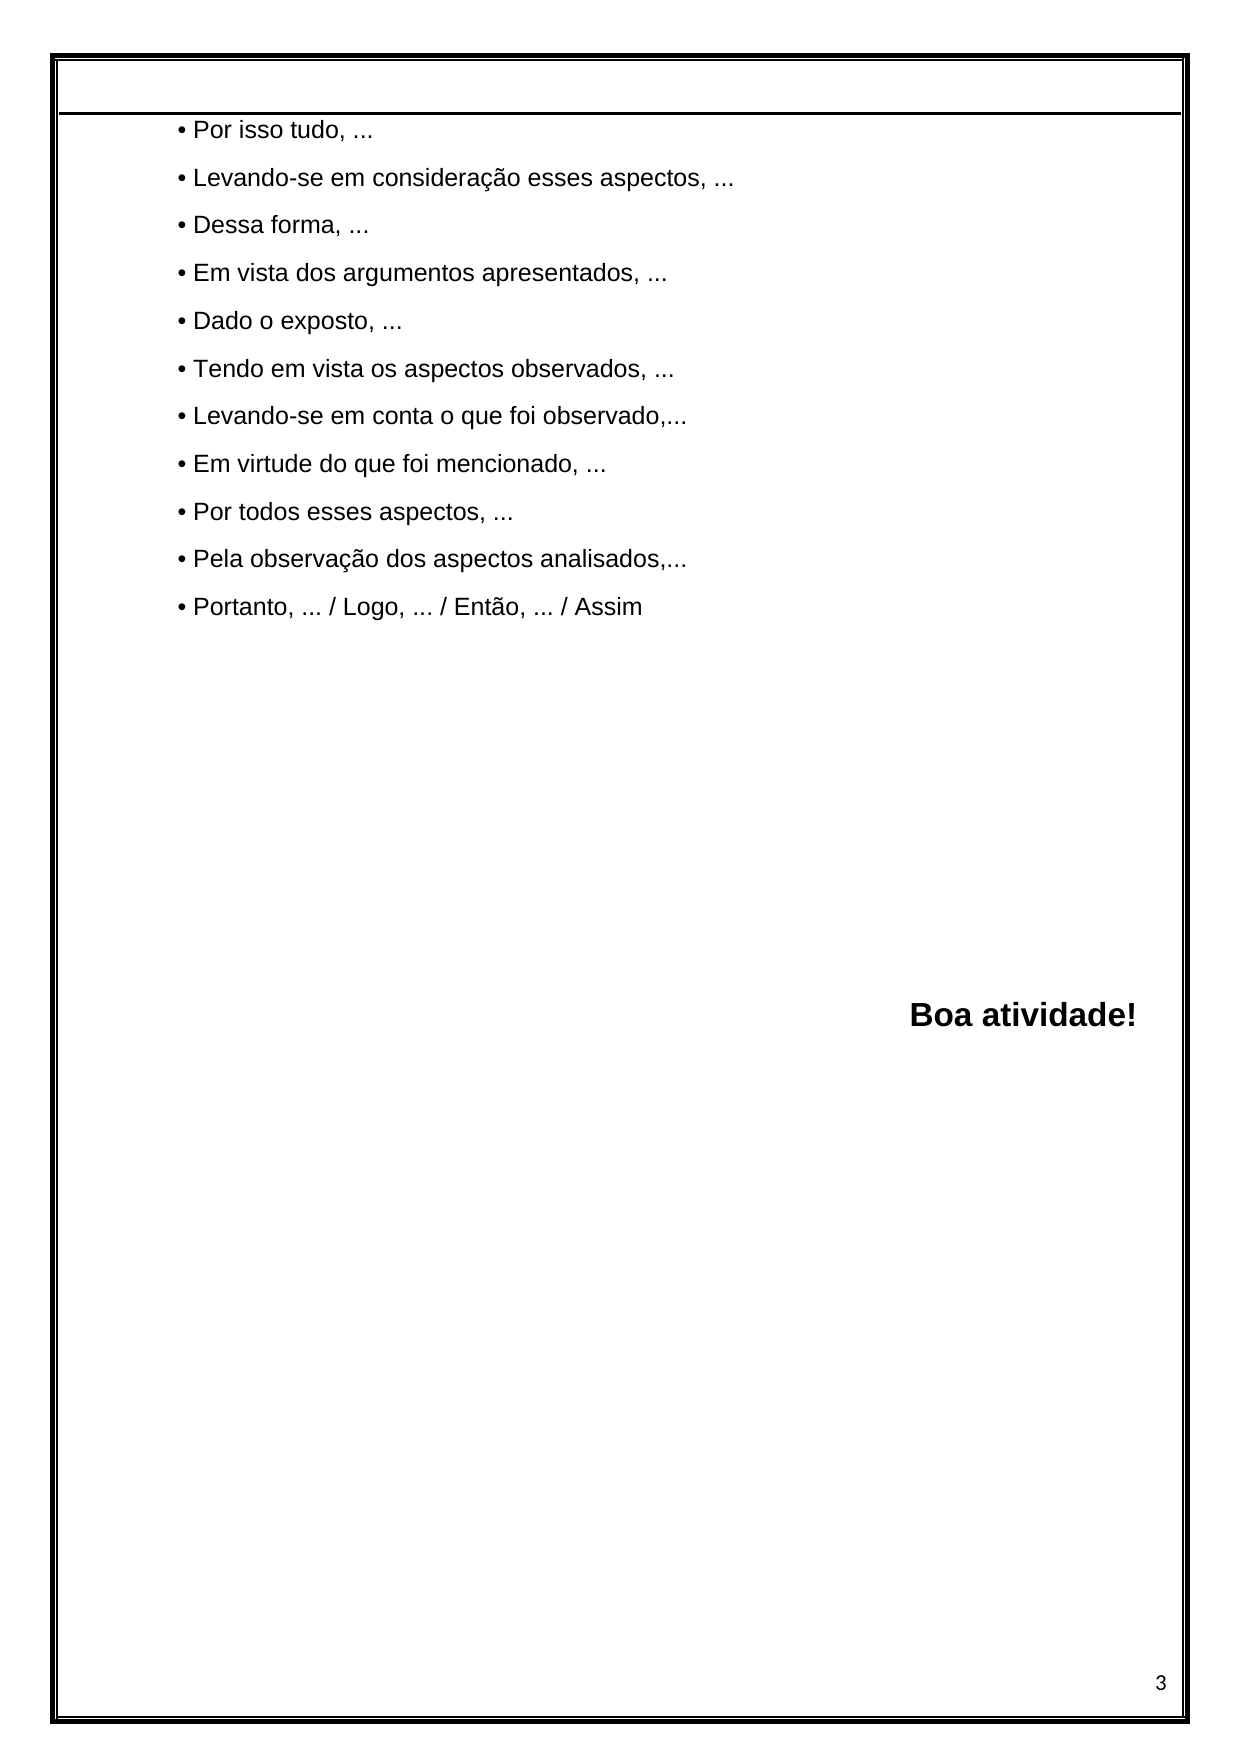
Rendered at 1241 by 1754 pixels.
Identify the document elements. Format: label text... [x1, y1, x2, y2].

text • Por isso tudo, ... [177, 115, 1137, 144]
text • Dado o exposto, ... [177, 306, 1137, 334]
text Boa atividade! [177, 994, 1137, 1033]
text • Levando-se em conta o que foi observado,... [177, 401, 1137, 430]
text • Em vista dos argumentos apresentados, ... [177, 258, 1137, 287]
text • Pela observação dos aspectos analisados,... [177, 544, 1137, 573]
text • Tendo em vista os aspectos observados, ... [177, 353, 1137, 382]
text • Dessa forma, ... [177, 210, 1137, 239]
text • Portanto, ... / Logo, ... / Então, ... / Assim [177, 592, 1137, 621]
text • Por todos esses aspectos, ... [177, 497, 1137, 525]
text • Levando-se em consideração esses aspectos, ... [177, 163, 1137, 191]
text • Em virtude do que foi mencionado, ... [177, 449, 1137, 478]
